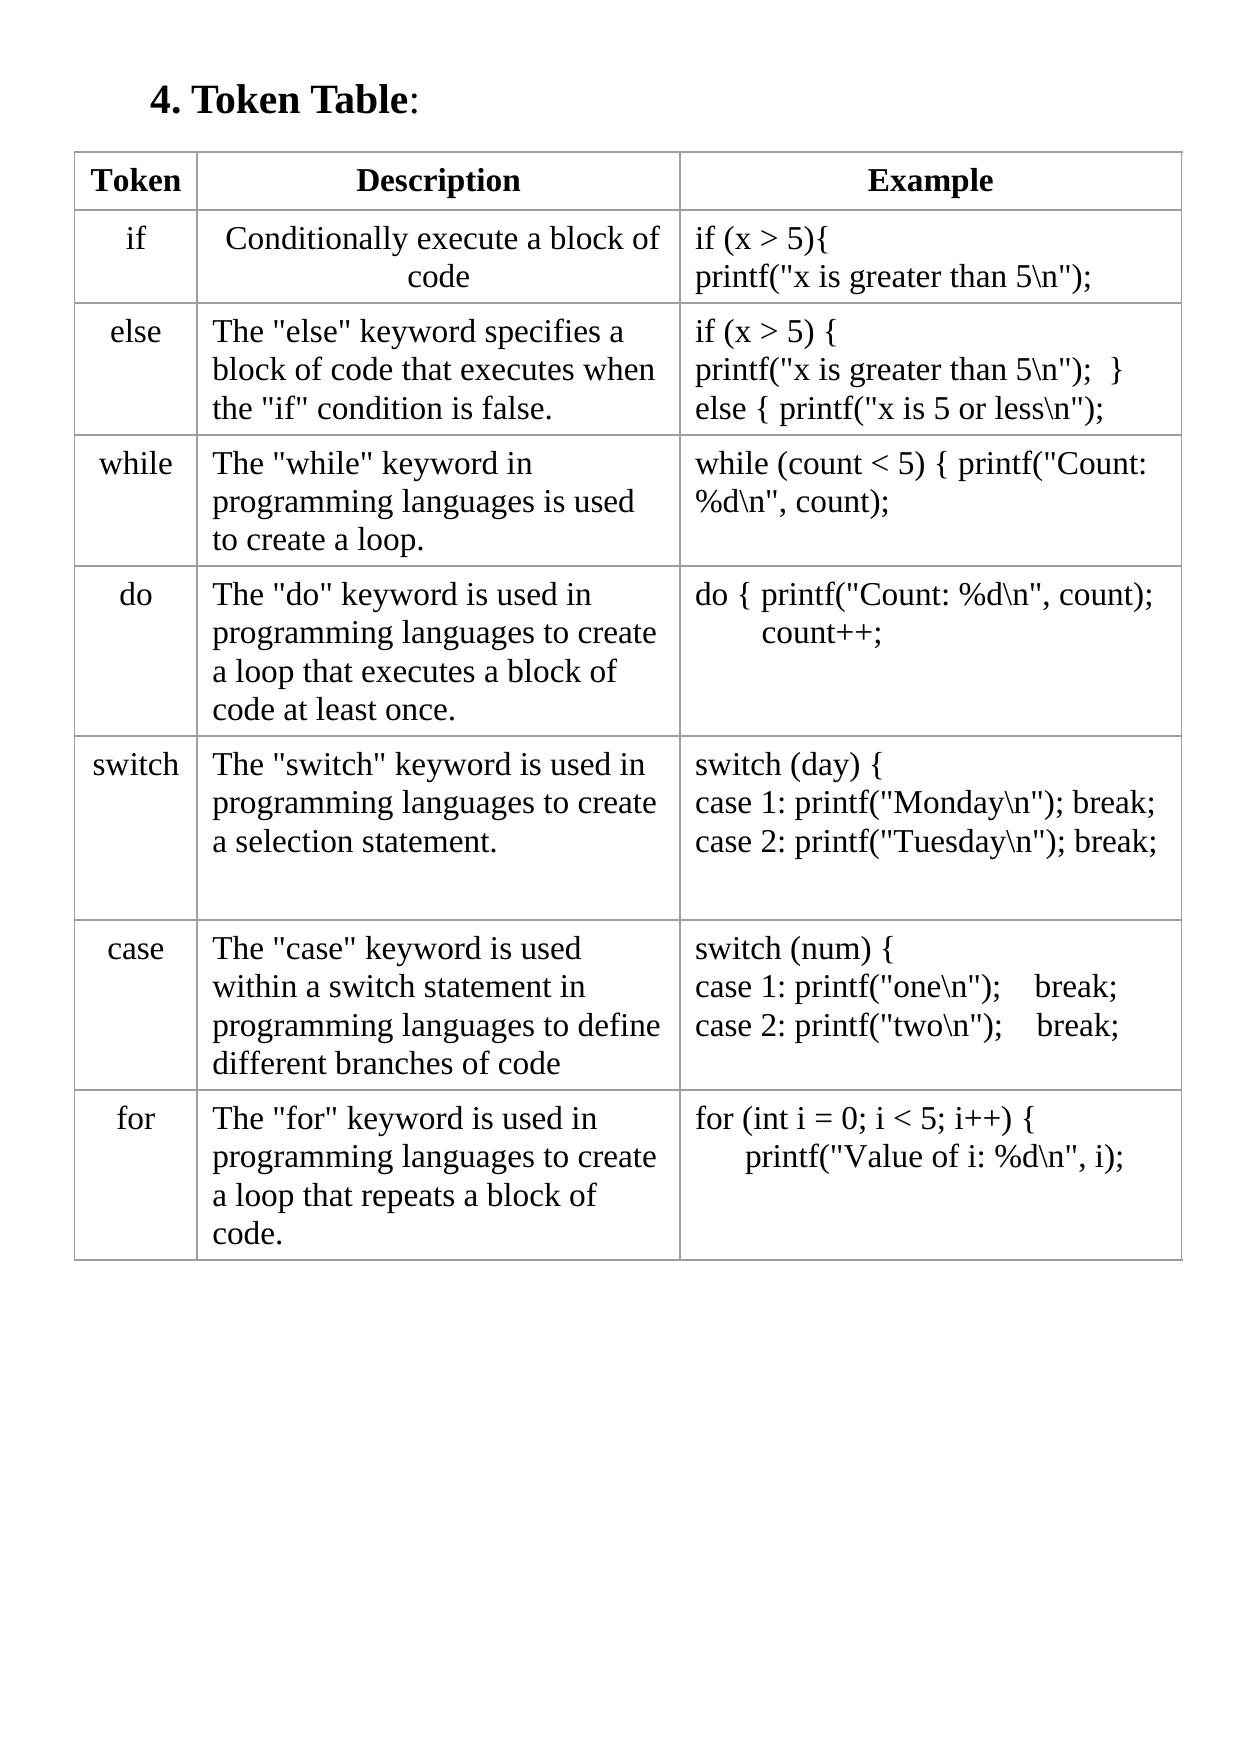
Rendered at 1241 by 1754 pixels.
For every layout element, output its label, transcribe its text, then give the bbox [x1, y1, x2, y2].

text 4. Token Table: [75, 75, 1165, 123]
table_cell do { printf("Count: %d\n", count); count++; [681, 567, 1181, 735]
table_cell switch [75, 737, 196, 919]
table_cell The "switch" keyword is used in programming languages to create a selection statement. [198, 737, 679, 919]
table_cell while [75, 436, 196, 565]
table_cell if [75, 211, 196, 302]
table_cell do [75, 567, 196, 735]
table_cell The "do" keyword is used in programming languages to create a loop that executes a block of code at least once. [198, 567, 679, 735]
table_cell The "for" keyword is used in programming languages to create a loop that repeats a block of code. [198, 1091, 679, 1259]
table_cell Conditionally execute a block of code [198, 211, 679, 302]
table_cell else [75, 304, 196, 434]
table_cell case [75, 921, 196, 1089]
table_cell if (x > 5){ printf("x is greater than 5\n"); [681, 211, 1181, 302]
table_cell for (int i = 0; i < 5; i++) { printf("Value of i: %d\n", i); [681, 1091, 1181, 1259]
table_cell The "else" keyword specifies a block of code that executes when the "if" condition is false. [198, 304, 679, 434]
table_cell The "case" keyword is used within a switch statement in programming languages to define different branches of code [198, 921, 679, 1089]
table_cell while (count < 5) { printf("Count: %d\n", count); [681, 436, 1181, 565]
table_cell The "while" keyword in programming languages is used to create a loop. [198, 436, 679, 565]
table_cell switch (day) { case 1: printf("Monday\n"); break; case 2: printf("Tuesday\n"); break; [681, 737, 1181, 919]
table_header Token [75, 153, 196, 209]
table_header Example [681, 153, 1181, 209]
table_cell switch (num) { case 1: printf("one\n"); break; case 2: printf("two\n"); break; [681, 921, 1181, 1089]
table_cell for [75, 1091, 196, 1259]
table_header Description [198, 153, 679, 209]
table_cell if (x > 5) { printf("x is greater than 5\n"); } else { printf("x is 5 or less\n"); [681, 304, 1181, 434]
